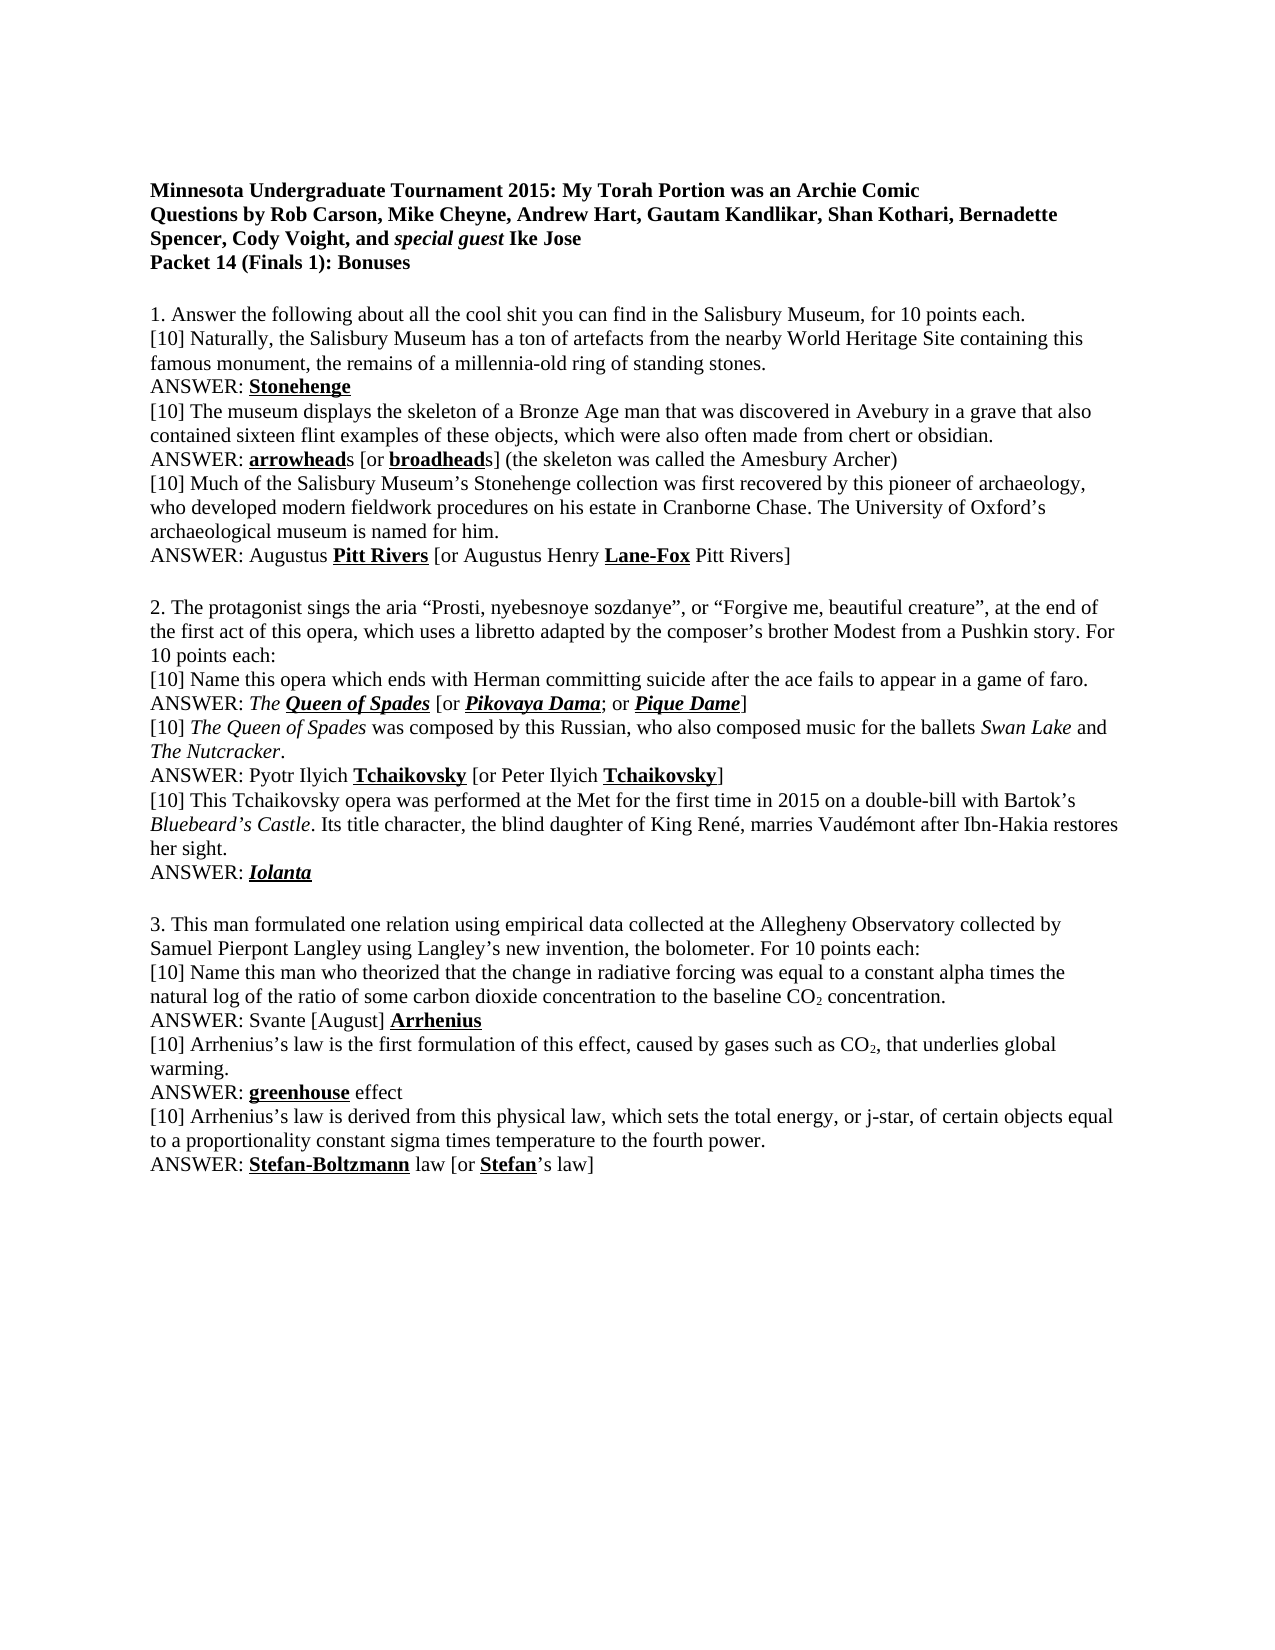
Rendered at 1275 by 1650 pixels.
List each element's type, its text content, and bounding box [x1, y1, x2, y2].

text 3. This man formulated one relation using empirical data collected at the Allegheny Observatory collected by Samuel Pierpont Langley using Langley’s new invention, the bolometer. For 10 points each: [10] Name this man who theorized that the change in radiative forcing was equal to a constant alpha times the natural log of the ratio of some carbon dioxide concentration to the baseline CO2 concentration. ANSWER: Svante [August] Arrhenius [10] Arrhenius’s law is the first formulation of this effect, caused by gases such as CO2, that underlies global warming. ANSWER: greenhouse effect [10] Arrhenius’s law is derived from this physical law, which sets the total energy, or j-star, of certain objects equal to a proportionality constant sigma times temperature to the fourth power. ANSWER: Stefan-Boltzmann law [or Stefan’s law] [150, 912, 1125, 1176]
text Questions by Rob Carson, Mike Cheyne, Andrew Hart, Gautam Kandlikar, Shan Kothari, Bernadette Spencer, Cody Voight, and special guest Ike Jose [150, 202, 1125, 250]
text 1. Answer the following about all the cool shit you can find in the Salisbury Museum, for 10 points each. [10] Naturally, the Salisbury Museum has a ton of artefacts from the nearby World Heritage Site containing this famous monument, the remains of a millennia-old ring of standing stones. ANSWER: Stonehenge [10] The museum displays the skeleton of a Bronze Age man that was discovered in Avebury in a grave that also contained sixteen flint examples of these objects, which were also often made from chert or obsidian. ANSWER: arrowheads [or broadheads] (the skeleton was called the Amesbury Archer) [10] Much of the Salisbury Museum’s Stonehenge collection was first recovered by this pioneer of archaeology, who developed modern fieldwork procedures on his estate in Cranborne Chase. The University of Oxford’s archaeological museum is named for him. ANSWER: Augustus Pitt Rivers [or Augustus Henry Lane-Fox Pitt Rivers] [150, 302, 1125, 567]
text Minnesota Undergraduate Tournament 2015: My Torah Portion was an Archie Comic [150, 178, 1125, 202]
text Packet 14 (Finals 1): Bonuses [150, 250, 1125, 274]
text 2. The protagonist sings the aria “Prosti, nyebesnoye sozdanye”, or “Forgive me, beautiful creature”, at the end of the first act of this opera, which uses a libretto adapted by the composer’s brother Modest from a Pushkin story. For 10 points each: [10] Name this opera which ends with Herman committing suicide after the ace fails to appear in a game of faro. ANSWER: The Queen of Spades [or Pikovaya Dama; or Pique Dame] [10] The Queen of Spades was composed by this Russian, who also composed music for the ballets Swan Lake and The Nutcracker. ANSWER: Pyotr Ilyich Tchaikovsky [or Peter Ilyich Tchaikovsky] [10] This Tchaikovsky opera was performed at the Met for the first time in 2015 on a double-bill with Bartok’s Bluebeard’s Castle. Its title character, the blind daughter of King René, marries Vaudémont after Ibn-Hakia restores her sight. ANSWER: Iolanta [150, 595, 1125, 884]
